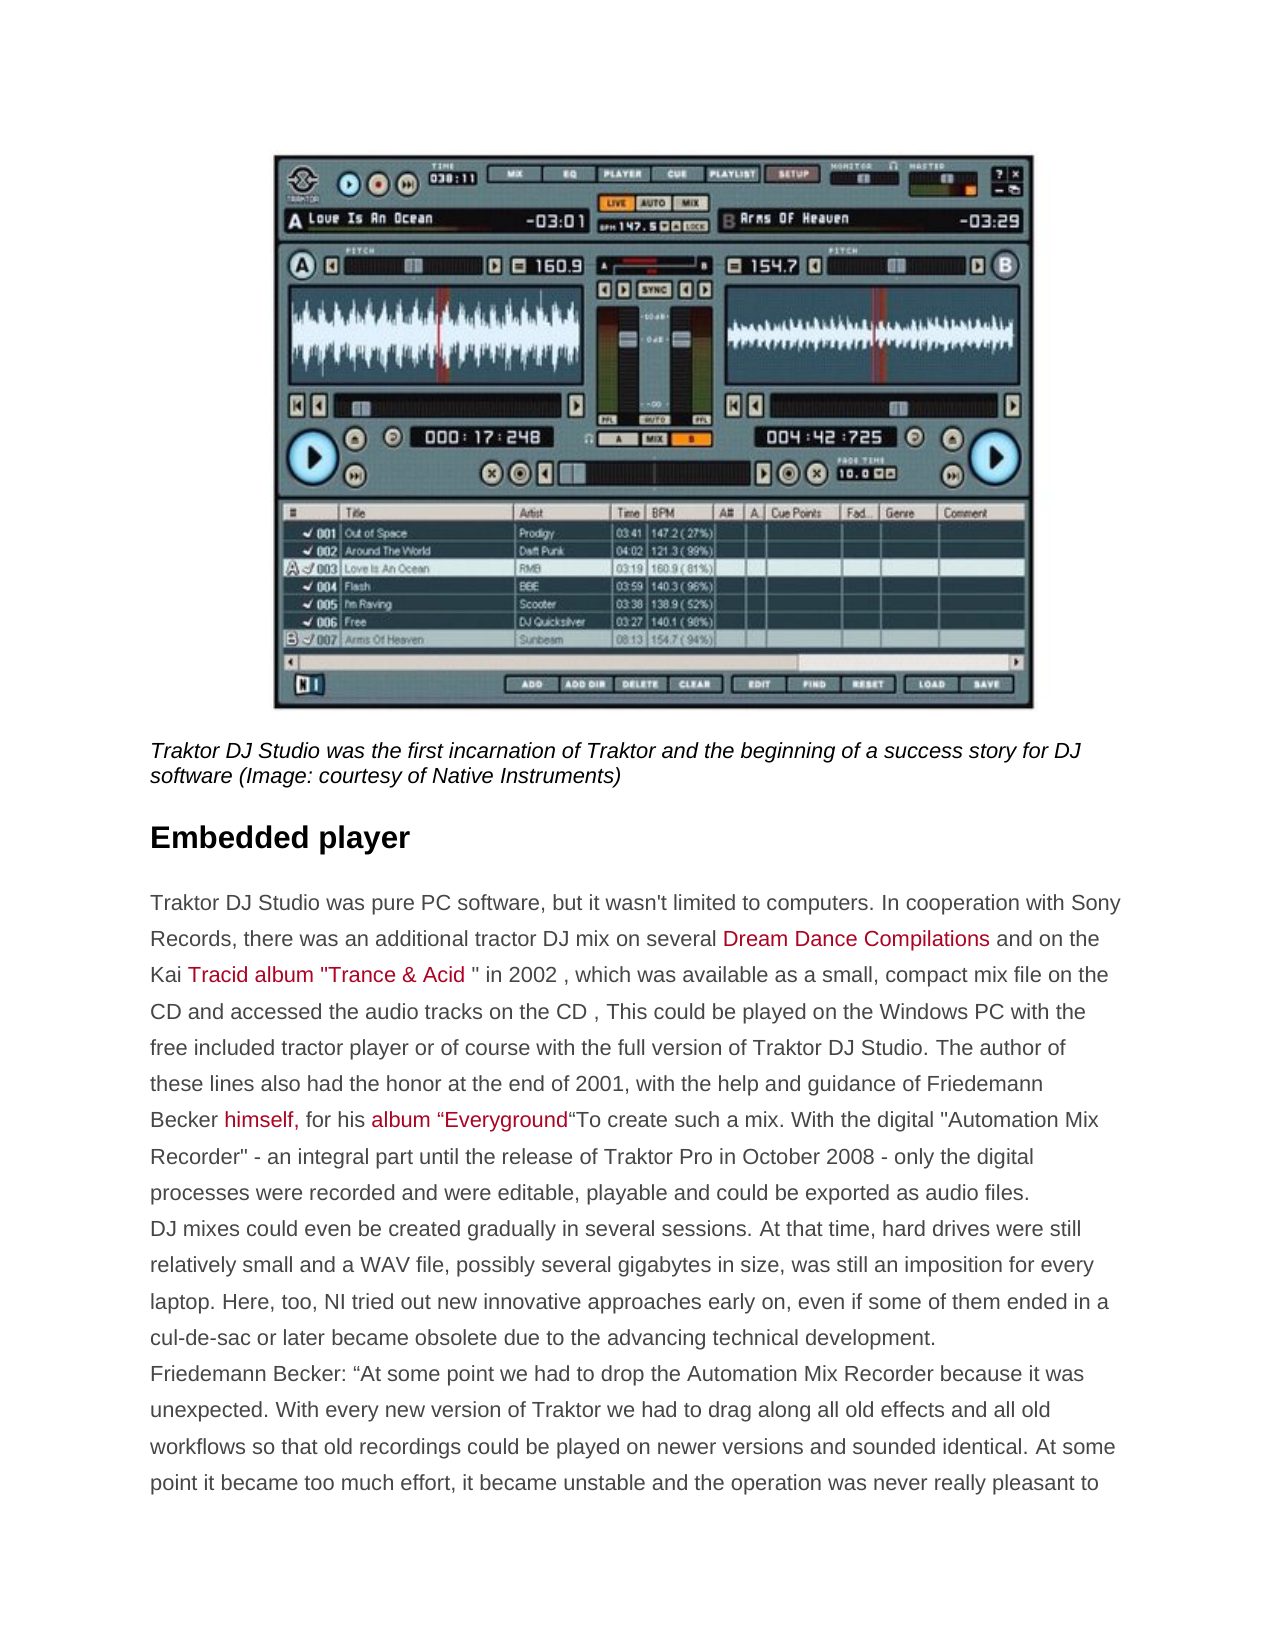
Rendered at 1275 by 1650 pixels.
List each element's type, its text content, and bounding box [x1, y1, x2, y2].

subtitle Embedded player [150, 819, 1125, 855]
text DJ mixes could even be created gradually in several sessions. At that time, hard drives were still relatively small and a WAV file, possibly several gigabytes in size, was still an imposition for every laptop. Here, too, NI tried out new innovative approaches early on, even if some of them ended in a cul-de-sac or later became obsolete due to the advancing technical development. [150, 1205, 1125, 1350]
text Traktor DJ Studio was pure PC software, but it wasn't limited to computers. In cooperation with Sony Records, there was an additional tractor DJ mix on several Dream Dance Compilations and on the Kai Tracid album "Trance & Acid " in 2002 , which was available as a small, compact mix file on the CD and accessed the audio tracks on the CD , This could be played on the Windows PC with the free included tractor player or of course with the full version of Traktor DJ Studio. The author of these lines also had the honor at the end of 2001, with the help and guidance of Friedemann Becker himself, for his album “Everyground“To create such a mix. With the digital "Automation Mix Recorder" - an integral part until the release of Traktor Pro in October 2008 - only the digital processes were recorded and were editable, playable and could be exported as audio files. [150, 879, 1125, 1205]
picture [173, 150, 1103, 712]
text Traktor DJ Studio was the first incarnation of Traktor and the beginning of a success story for DJ software (Image: courtesy of Native Instruments) [150, 738, 1125, 788]
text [150, 1350, 1125, 1495]
